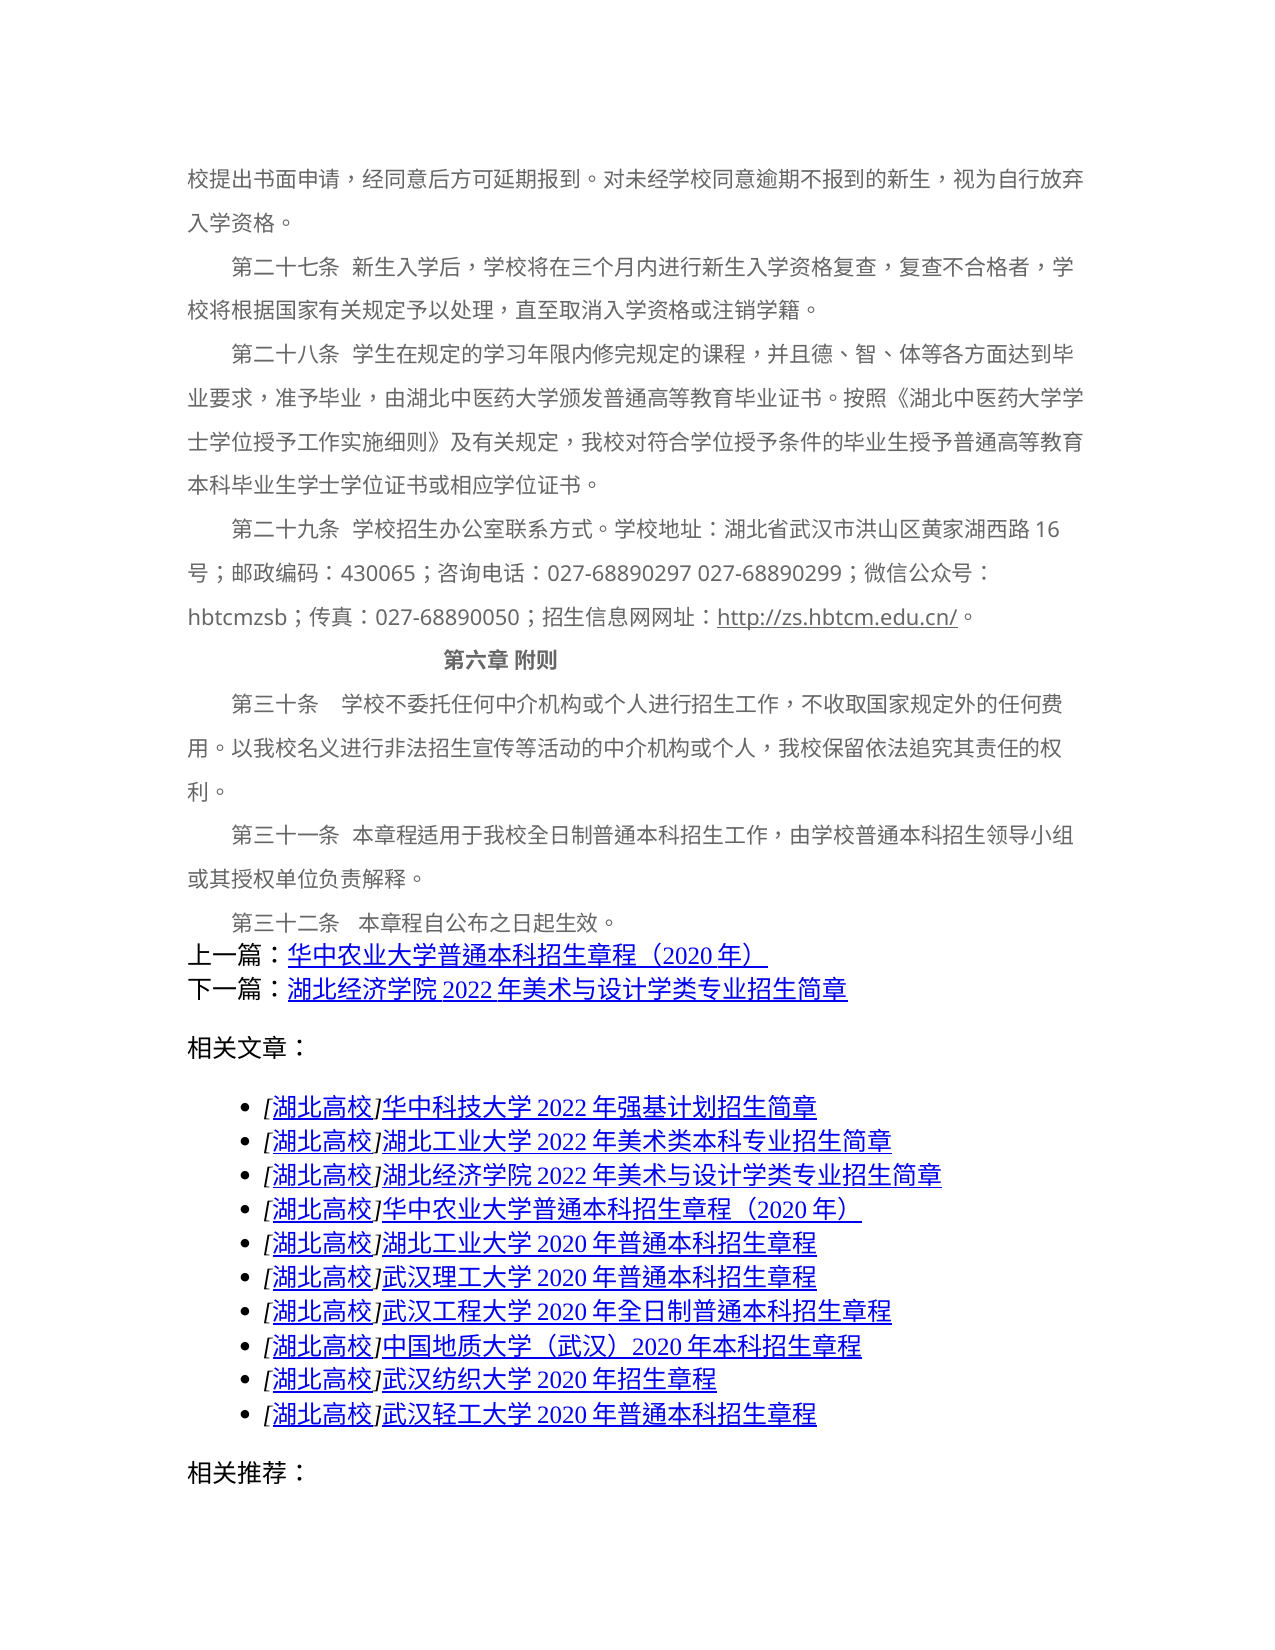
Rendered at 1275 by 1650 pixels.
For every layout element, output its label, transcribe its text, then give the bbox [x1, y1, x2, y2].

text 第二十九条 学校招生办公室联系方式。学校地址：湖北省武汉市洪山区黄家湖西路16号；邮政编码：430065；咨询电话：027-68890297 027-68890299；微信公众号：hbtcmzsb；传真：027-68890050；招生信息网网址：http://zs.hbtcm.edu.cn/。 [187, 500, 1087, 631]
text 相关文章： [187, 1031, 1087, 1065]
list [湖北高校]湖北工业大学2022年美术类本科专业招生简章 [241, 1124, 1087, 1158]
text 第三十二条 本章程自公布之日起生效。 [187, 894, 1087, 937]
list [湖北高校]华中农业大学普通本科招生章程（2020年） [241, 1192, 1087, 1226]
list [湖北高校]武汉理工大学2020年普通本科招生章程 [241, 1260, 1087, 1294]
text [187, 150, 1087, 237]
list [湖北高校]武汉轻工大学2020年普通本科招生章程 [241, 1396, 1087, 1430]
list [湖北高校]中国地质大学（武汉）2020年本科招生章程 [241, 1328, 1087, 1362]
text 第三十条 学校不委托任何中介机构或个人进行招生工作，不收取国家规定外的任何费用。以我校名义进行非法招生宣传等活动的中介机构或个人，我校保留依法追究其责任的权利。 [187, 675, 1087, 806]
list [湖北高校]湖北工业大学2020年普通本科招生章程 [241, 1226, 1087, 1260]
text 第三十一条 本章程适用于我校全日制普通本科招生工作，由学校普通本科招生领导小组或其授权单位负责解释。 [187, 806, 1087, 894]
list [湖北高校]华中科技大学2022年强基计划招生简章 [241, 1090, 1087, 1124]
text 第二十七条 新生入学后，学校将在三个月内进行新生入学资格复查，复查不合格者，学校将根据国家有关规定予以处理，直至取消入学资格或注销学籍。 [187, 237, 1087, 325]
text 上一篇：华中农业大学普通本科招生章程（2020年） 下一篇：湖北经济学院2022年美术与设计学类专业招生简章 [187, 937, 1087, 1006]
text 相关推荐： [187, 1455, 1087, 1489]
list [湖北高校]武汉纺织大学2020年招生章程 [241, 1362, 1087, 1396]
list [湖北高校]武汉工程大学2020年全日制普通本科招生章程 [241, 1294, 1087, 1328]
text 第二十八条 学生在规定的学习年限内修完规定的课程，并且德、智、体等各方面达到毕业要求，准予毕业，由湖北中医药大学颁发普通高等教育毕业证书。按照《湖北中医药大学学士学位授予工作实施细则》及有关规定，我校对符合学位授予条件的毕业生授予普通高等教育本科毕业生学士学位证书或相应学位证书。 [187, 325, 1087, 500]
list [湖北高校]湖北经济学院2022年美术与设计学类专业招生简章 [241, 1158, 1087, 1192]
text 第六章 附则 [187, 631, 1087, 675]
